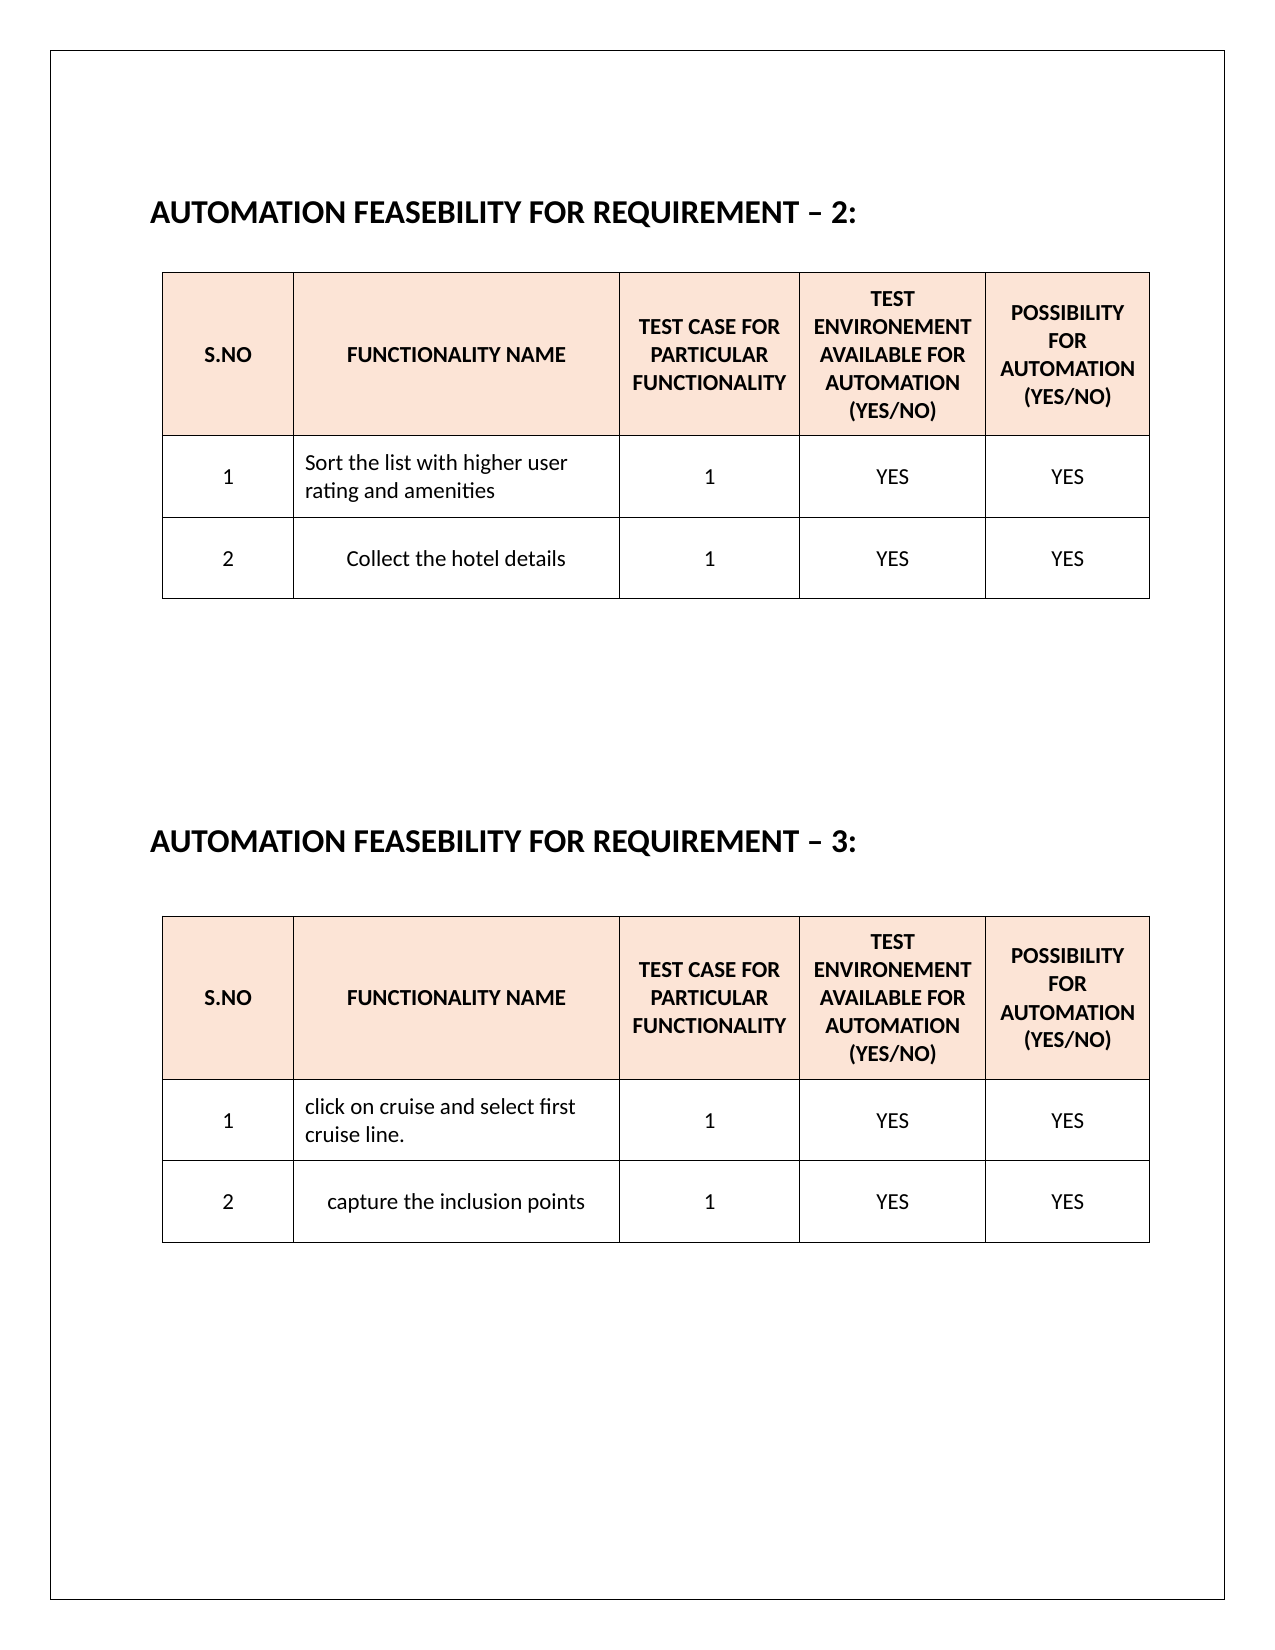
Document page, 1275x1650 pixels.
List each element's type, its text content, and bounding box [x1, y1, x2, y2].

table_header FUNCTIONALITY NAME [294, 917, 619, 1079]
table_header POSSIBILITY FOR AUTOMATION (YES/NO) [986, 273, 1149, 435]
table_header S.NO [163, 273, 293, 435]
table_header TEST ENVIRONEMENT AVAILABLE FOR AUTOMATION (YES/NO) [800, 917, 985, 1079]
table_header TEST CASE FOR PARTICULAR FUNCTIONALITY [620, 273, 799, 435]
table_cell 1 [620, 436, 799, 517]
table_cell 1 [620, 1080, 799, 1160]
table_cell 1 [163, 436, 293, 517]
table_cell 1 [620, 518, 799, 598]
table_cell 2 [163, 518, 293, 598]
table_cell Sort the list with higher user rating and amenities [294, 436, 619, 517]
table_header TEST CASE FOR PARTICULAR FUNCTIONALITY [620, 917, 799, 1079]
table_cell click on cruise and select first cruise line. [294, 1080, 619, 1160]
table_cell YES [800, 1080, 985, 1160]
table_cell YES [986, 436, 1149, 517]
table_header POSSIBILITY FOR AUTOMATION (YES/NO) [986, 917, 1149, 1079]
table_cell Collect the hotel details [294, 518, 619, 598]
table_cell YES [800, 518, 985, 598]
table_cell 1 [163, 1080, 293, 1160]
table_header TEST ENVIRONEMENT AVAILABLE FOR AUTOMATION (YES/NO) [800, 273, 985, 435]
table_header FUNCTIONALITY NAME [294, 273, 619, 435]
table_cell capture the inclusion points [294, 1161, 619, 1242]
table_cell YES [986, 518, 1149, 598]
table_header S.NO [163, 917, 293, 1079]
table_cell 2 [163, 1161, 293, 1242]
table_cell YES [800, 436, 985, 517]
table_cell 1 [620, 1161, 799, 1242]
table_cell YES [986, 1161, 1149, 1242]
table_cell YES [986, 1080, 1149, 1160]
text AUTOMATION FEASEBILITY FOR REQUIREMENT – 2: [150, 191, 1125, 231]
text AUTOMATION FEASEBILITY FOR REQUIREMENT – 3: [150, 820, 1125, 860]
table_cell YES [800, 1161, 985, 1242]
